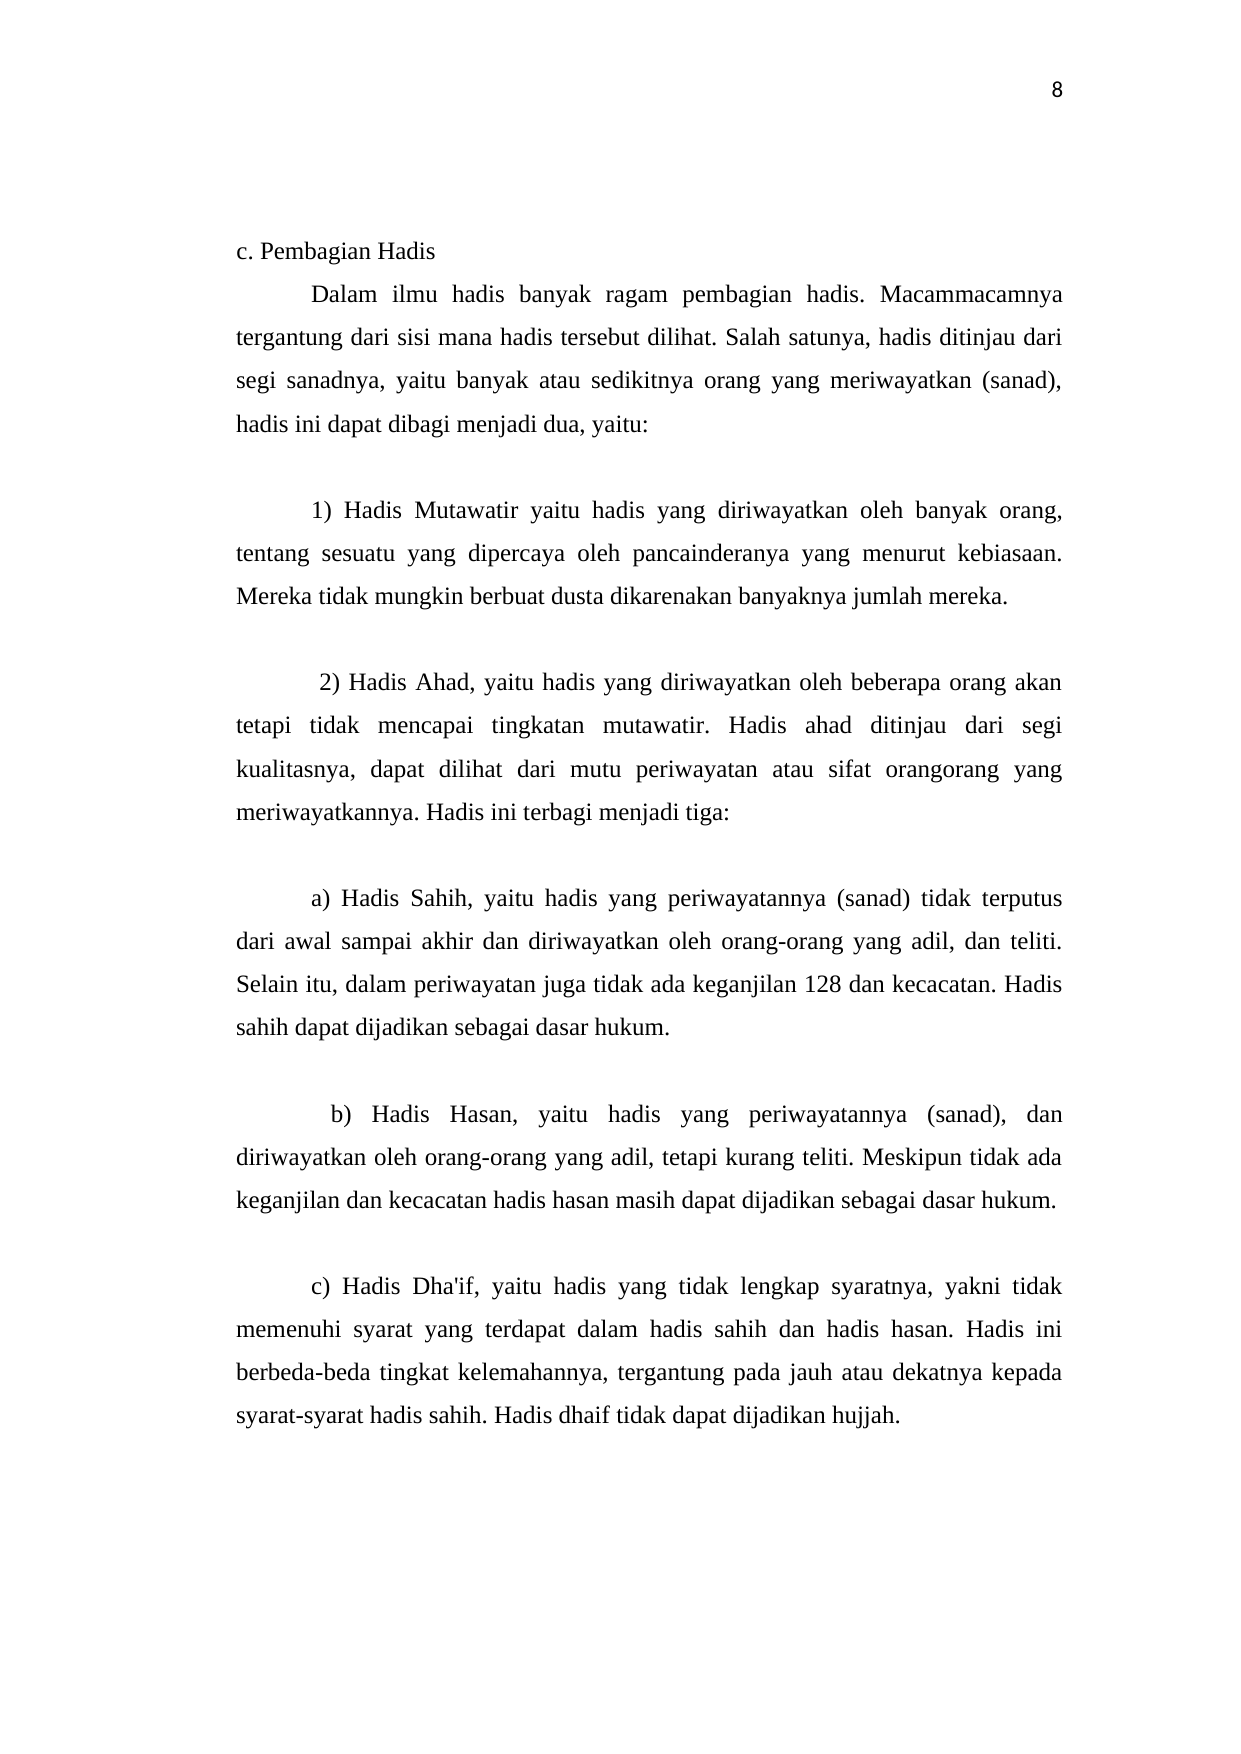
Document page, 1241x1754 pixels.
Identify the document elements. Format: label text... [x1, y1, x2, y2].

text a) Hadis Sahih, yaitu hadis yang periwayatannya (sanad) tidak terputus dari awal sampai akhir dan diriwayatkan oleh orang-orang yang adil, dan teliti. Selain itu, dalam periwayatan juga tidak ada keganjilan 128 dan kecacatan. Hadis sahih dapat dijadikan sebagai dasar hukum. [236, 883, 1063, 1041]
text 1) Hadis Mutawatir yaitu hadis yang diriwayatkan oleh banyak orang, tentang sesuatu yang dipercaya oleh pancainderanya yang menurut kebiasaan. Mereka tidak mungkin berbuat dusta dikarenakan banyaknya jumlah mereka. [236, 495, 1063, 610]
text 2) Hadis Ahad, yaitu hadis yang diriwayatkan oleh beberapa orang akan tetapi tidak mencapai tingkatan mutawatir. Hadis ahad ditinjau dari segi kualitasnya, dapat dilihat dari mutu periwayatan atau sifat orangorang yang meriwayatkannya. Hadis ini terbagi menjadi tiga: [236, 667, 1063, 826]
text Dalam ilmu hadis banyak ragam pembagian hadis. Macammacamnya tergantung dari sisi mana hadis tersebut dilihat. Salah satunya, hadis ditinjau dari segi sanadnya, yaitu banyak atau sedikitnya orang yang meriwayatkan (sanad), hadis ini dapat dibagi menjadi dua, yaitu: [236, 279, 1063, 437]
text b) Hadis Hasan, yaitu hadis yang periwayatannya (sanad), dan diriwayatkan oleh orang-orang yang adil, tetapi kurang teliti. Meskipun tidak ada keganjilan dan kecacatan hadis hasan masih dapat dijadikan sebagai dasar hukum. [236, 1099, 1063, 1214]
text c. Pembagian Hadis [236, 236, 1063, 265]
text c) Hadis Dha'if, yaitu hadis yang tidak lengkap syaratnya, yakni tidak memenuhi syarat yang terdapat dalam hadis sahih dan hadis hasan. Hadis ini berbeda-beda tingkat kelemahannya, tergantung pada jauh atau dekatnya kepada syarat-syarat hadis sahih. Hadis dhaif tidak dapat dijadikan hujjah. [236, 1271, 1063, 1429]
